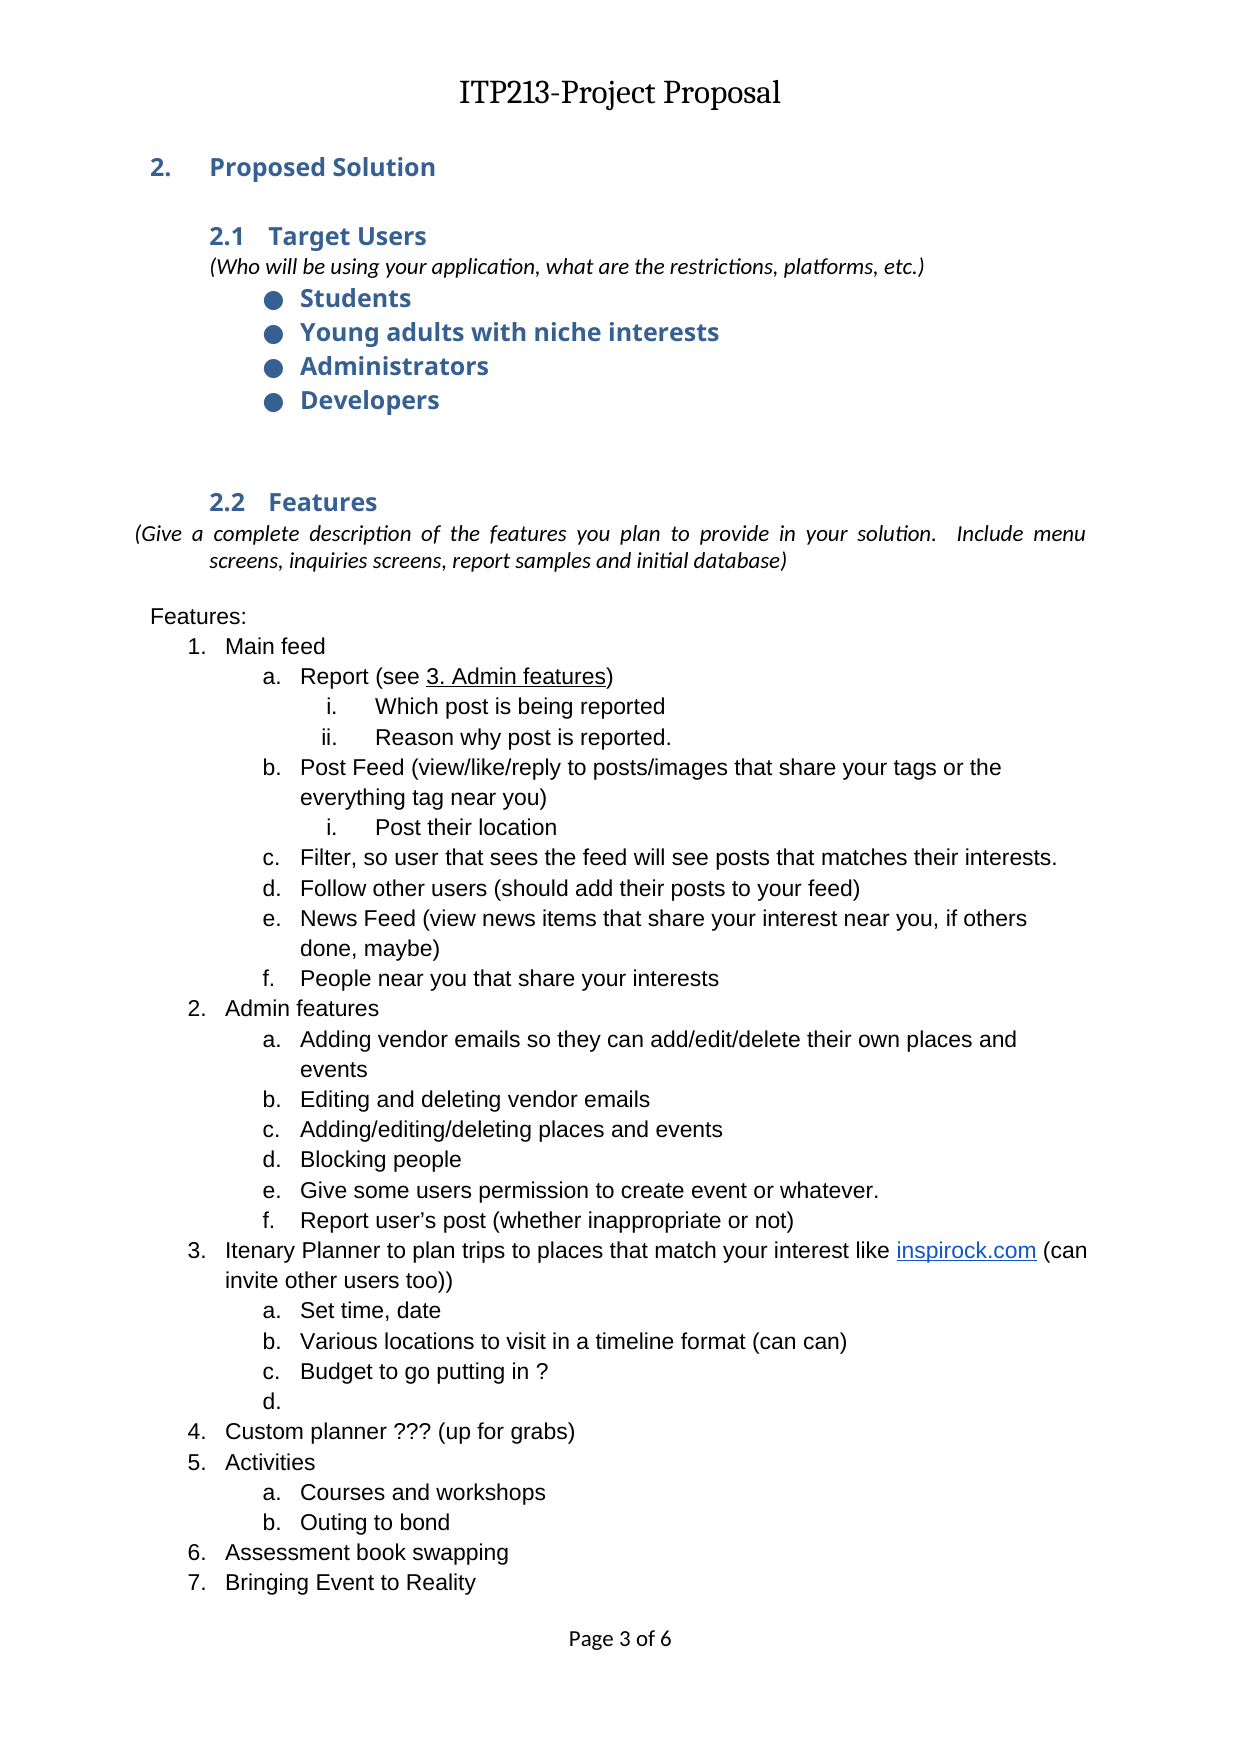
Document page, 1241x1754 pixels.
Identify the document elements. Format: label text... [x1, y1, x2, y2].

list Budget to go putting in ? [262, 1358, 1090, 1384]
text (Give a complete description of the features you plan to provide in your solution. Include menu screens, inquiries screens, report samples and initial database) [134, 519, 1090, 575]
list Reason why post is reported. [337, 723, 1090, 750]
text Features: [150, 603, 1090, 629]
list Target Users [209, 218, 1090, 252]
list Activities [187, 1448, 1090, 1475]
list Set time, date [262, 1297, 1090, 1324]
list Give some users permission to create event or whatever. [262, 1177, 1090, 1203]
list Filter, so user that sees the feed will see posts that matches their interests. [262, 844, 1090, 871]
list Itenary Planner to plan trips to places that match your interest like inspirock.com (can invite other users too)) [187, 1237, 1090, 1294]
list People near you that share your interests [262, 965, 1090, 992]
list Students [262, 280, 1090, 314]
list Report user’s post (whether inappropriate or not) [262, 1207, 1090, 1233]
list Post their location [337, 814, 1090, 841]
list Assessment book swapping [187, 1539, 1090, 1566]
list Admin features [187, 995, 1090, 1022]
list Bringing Event to Reality [187, 1569, 1090, 1596]
text (Who will be using your application, what are the restrictions, platforms, etc.) [209, 252, 1090, 280]
list Report (see 3. Admin features) [262, 663, 1090, 689]
list Outing to bond [262, 1509, 1090, 1535]
list Post Feed (view/like/reply to posts/images that share your tags or the everything tag near you) [262, 754, 1090, 810]
list Administrators [262, 348, 1090, 382]
list Editing and deleting vendor emails [262, 1086, 1090, 1112]
list News Feed (view news items that share your interest near you, if others done, maybe) [262, 905, 1090, 961]
list Follow other users (should add their posts to your feed) [262, 874, 1090, 901]
list Features [209, 484, 1090, 519]
text 2. Proposed Solution [150, 150, 1090, 184]
list Developers [262, 382, 1090, 416]
list Blocking people [262, 1146, 1090, 1173]
list Which post is being reported [337, 693, 1090, 720]
list Main feed [187, 633, 1090, 659]
list Courses and workshops [262, 1479, 1090, 1505]
list Various locations to visit in a timeline format (can can) [262, 1328, 1090, 1354]
list Young adults with niche interests [262, 314, 1090, 348]
list Custom planner ??? (up for grabs) [187, 1418, 1090, 1445]
list Adding/editing/deleting places and events [262, 1116, 1090, 1143]
list Adding vendor emails so they can add/edit/delete their own places and events [262, 1026, 1090, 1082]
